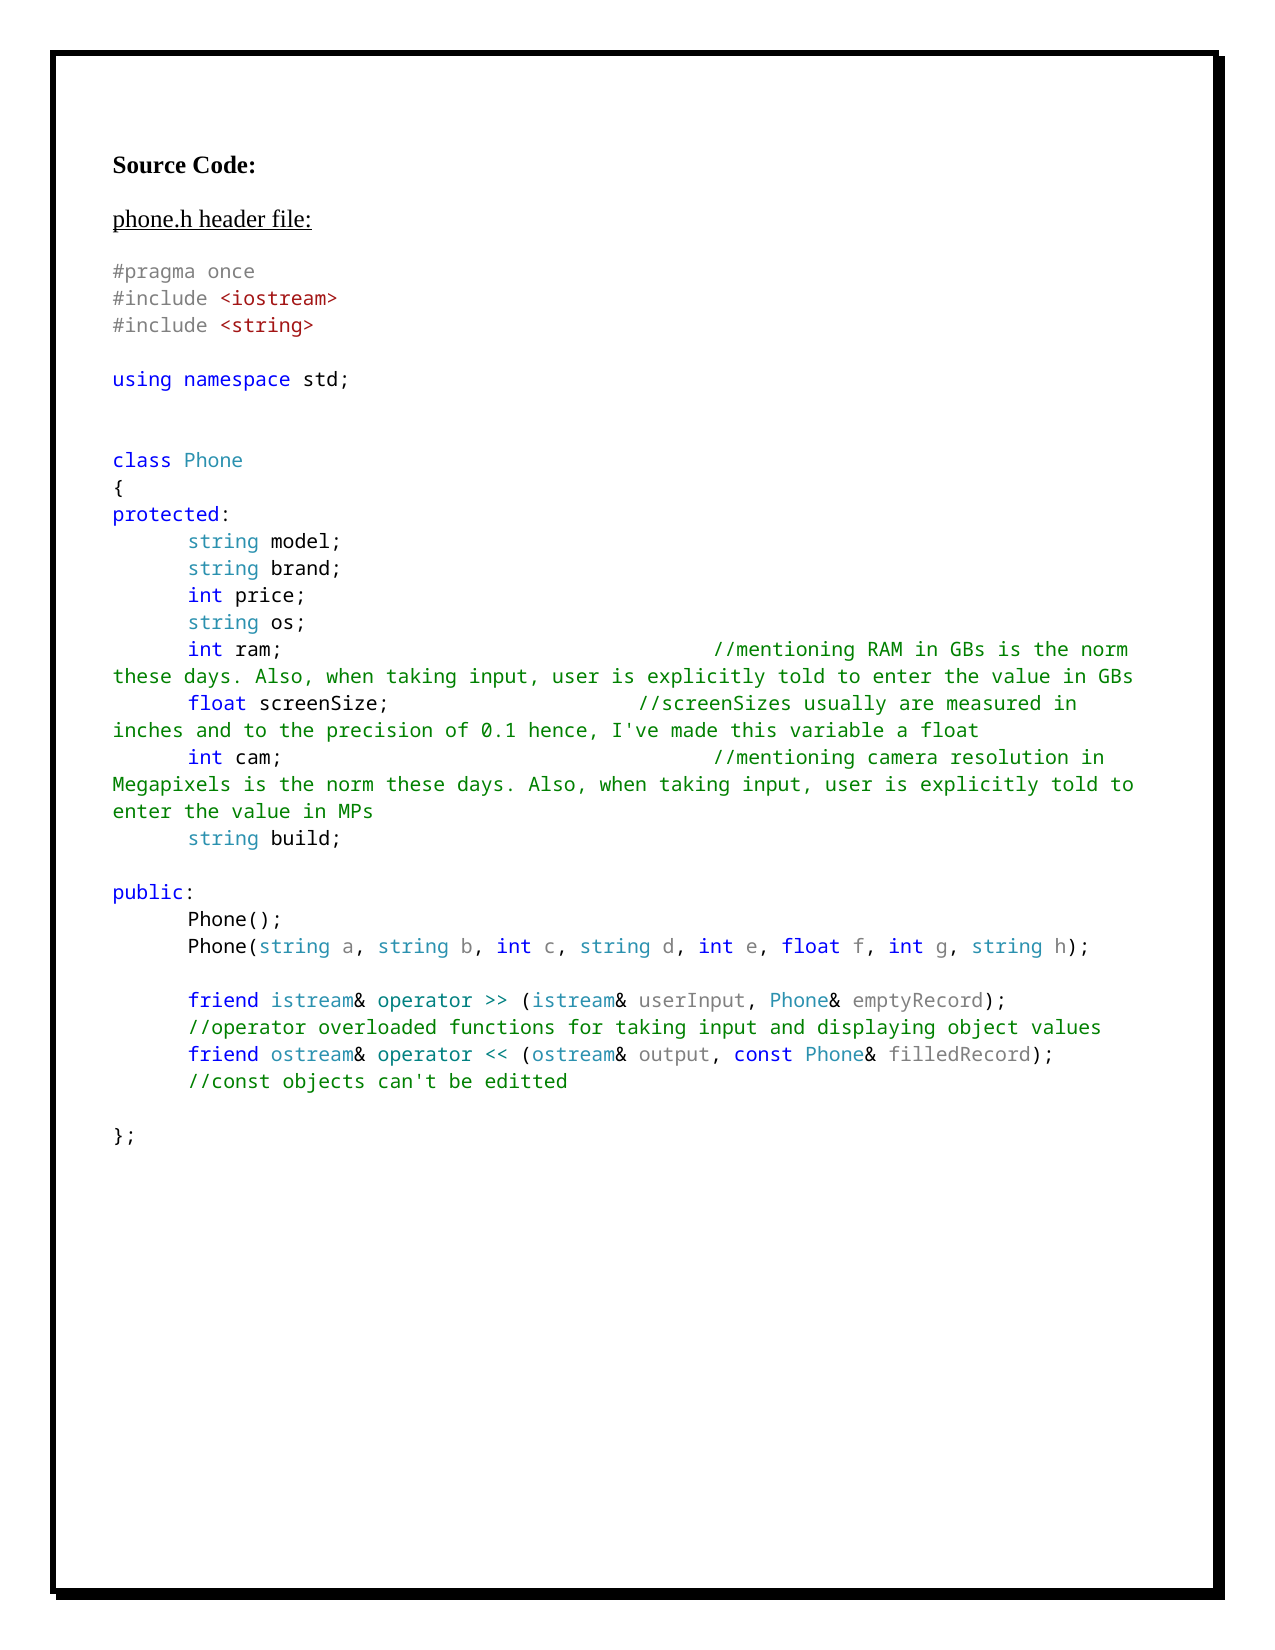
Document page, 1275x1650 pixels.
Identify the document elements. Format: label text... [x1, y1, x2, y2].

text using namespace std; [112, 366, 1156, 393]
text phone.h header file: [112, 204, 1156, 233]
text friend istream& operator >> (istream& userInput, Phone& emptyRecord); //operator overloaded functions for taking input and displaying object values [112, 986, 1156, 1040]
text string model; [112, 527, 1156, 554]
text class Phone [112, 447, 1156, 473]
text int cam; //mentioning camera resolution in Megapixels is the norm these days. Also, when taking input, user is explicitly told to enter the value in MPs [112, 743, 1156, 824]
text #include <string> [112, 312, 1156, 339]
text float screenSize; //screenSizes usually are measured in inches and to the precision of 0.1 hence, I've made this variable a float [112, 689, 1156, 743]
text int ram; //mentioning RAM in GBs is the norm these days. Also, when taking input, user is explicitly told to enter the value in GBs [112, 635, 1156, 689]
text #include <iostream> [112, 285, 1156, 312]
text }; [112, 1121, 1156, 1148]
text #pragma once [112, 258, 1156, 285]
text int price; [112, 581, 1156, 608]
text { [112, 473, 1156, 501]
text Source Code: [112, 150, 1156, 179]
text friend ostream& operator << (ostream& output, const Phone& filledRecord); //const objects can't be editted [112, 1040, 1156, 1094]
text Phone(); [112, 905, 1156, 932]
text string os; [112, 608, 1156, 635]
text Phone(string a, string b, int c, string d, int e, float f, int g, string h); [112, 932, 1156, 959]
text public: [112, 878, 1156, 905]
text protected: [112, 501, 1156, 527]
text string build; [112, 824, 1156, 851]
text string brand; [112, 554, 1156, 581]
